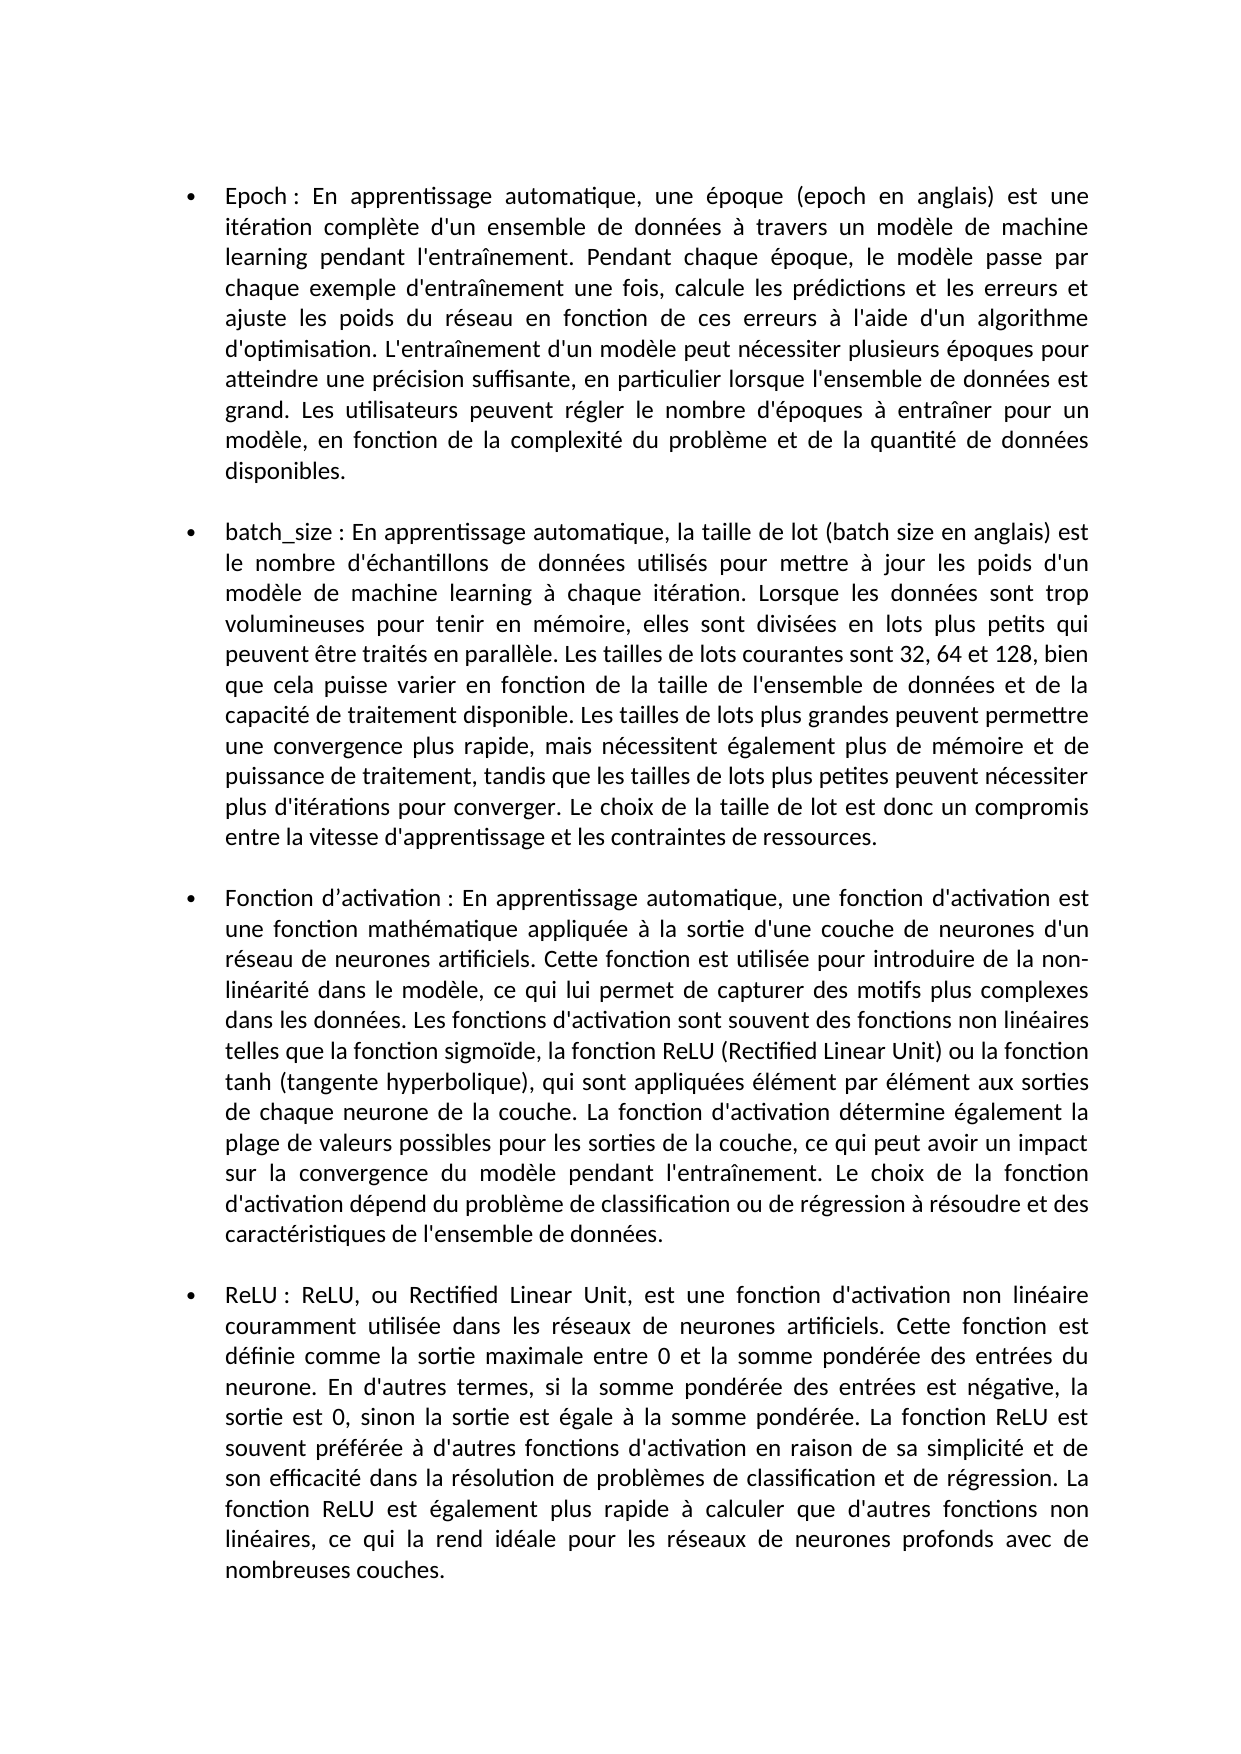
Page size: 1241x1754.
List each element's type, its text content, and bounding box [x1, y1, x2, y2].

list Fonction d’activation : En apprentissage automatique, une fonction d'activation est une fonction mathématique appliquée à la sortie d'une couche de neurones d'un réseau de neurones artificiels. Cette fonction est utilisée pour introduire de la non-linéarité dans le modèle, ce qui lui permet de capturer des motifs plus complexes dans les données. Les fonctions d'activation sont souvent des fonctions non linéaires telles que la fonction sigmoïde, la fonction ReLU (Rectified Linear Unit) ou la fonction tanh (tangente hyperbolique), qui sont appliquées élément par élément aux sorties de chaque neurone de la couche. La fonction d'activation détermine également la plage de valeurs possibles pour les sorties de la couche, ce qui peut avoir un impact sur la convergence du modèle pendant l'entraînement. Le choix de la fonction d'activation dépend du problème de classification ou de régression à résoudre et des caractéristiques de l'ensemble de données. [187, 882, 1090, 1249]
list batch_size : En apprentissage automatique, la taille de lot (batch size en anglais) est le nombre d'échantillons de données utilisés pour mettre à jour les poids d'un modèle de machine learning à chaque itération. Lorsque les données sont trop volumineuses pour tenir en mémoire, elles sont divisées en lots plus petits qui peuvent être traités en parallèle. Les tailles de lots courantes sont 32, 64 et 128, bien que cela puisse varier en fonction de la taille de l'ensemble de données et de la capacité de traitement disponible. Les tailles de lots plus grandes peuvent permettre une convergence plus rapide, mais nécessitent également plus de mémoire et de puissance de traitement, tandis que les tailles de lots plus petites peuvent nécessiter plus d'itérations pour converger. Le choix de la taille de lot est donc un compromis entre la vitesse d'apprentissage et les contraintes de ressources. [187, 516, 1090, 852]
list Epoch : En apprentissage automatique, une époque (epoch en anglais) est une itération complète d'un ensemble de données à travers un modèle de machine learning pendant l'entraînement. Pendant chaque époque, le modèle passe par chaque exemple d'entraînement une fois, calcule les prédictions et les erreurs et ajuste les poids du réseau en fonction de ces erreurs à l'aide d'un algorithme d'optimisation. L'entraînement d'un modèle peut nécessiter plusieurs époques pour atteindre une précision suffisante, en particulier lorsque l'ensemble de données est grand. Les utilisateurs peuvent régler le nombre d'époques à entraîner pour un modèle, en fonction de la complexité du problème et de la quantité de données disponibles. [187, 181, 1090, 486]
list ReLU : ReLU, ou Rectified Linear Unit, est une fonction d'activation non linéaire couramment utilisée dans les réseaux de neurones artificiels. Cette fonction est définie comme la sortie maximale entre 0 et la somme pondérée des entrées du neurone. En d'autres termes, si la somme pondérée des entrées est négative, la sortie est 0, sinon la sortie est égale à la somme pondérée. La fonction ReLU est souvent préférée à d'autres fonctions d'activation en raison de sa simplicité et de son efficacité dans la résolution de problèmes de classification et de régression. La fonction ReLU est également plus rapide à calculer que d'autres fonctions non linéaires, ce qui la rend idéale pour les réseaux de neurones profonds avec de nombreuses couches. [187, 1279, 1090, 1584]
